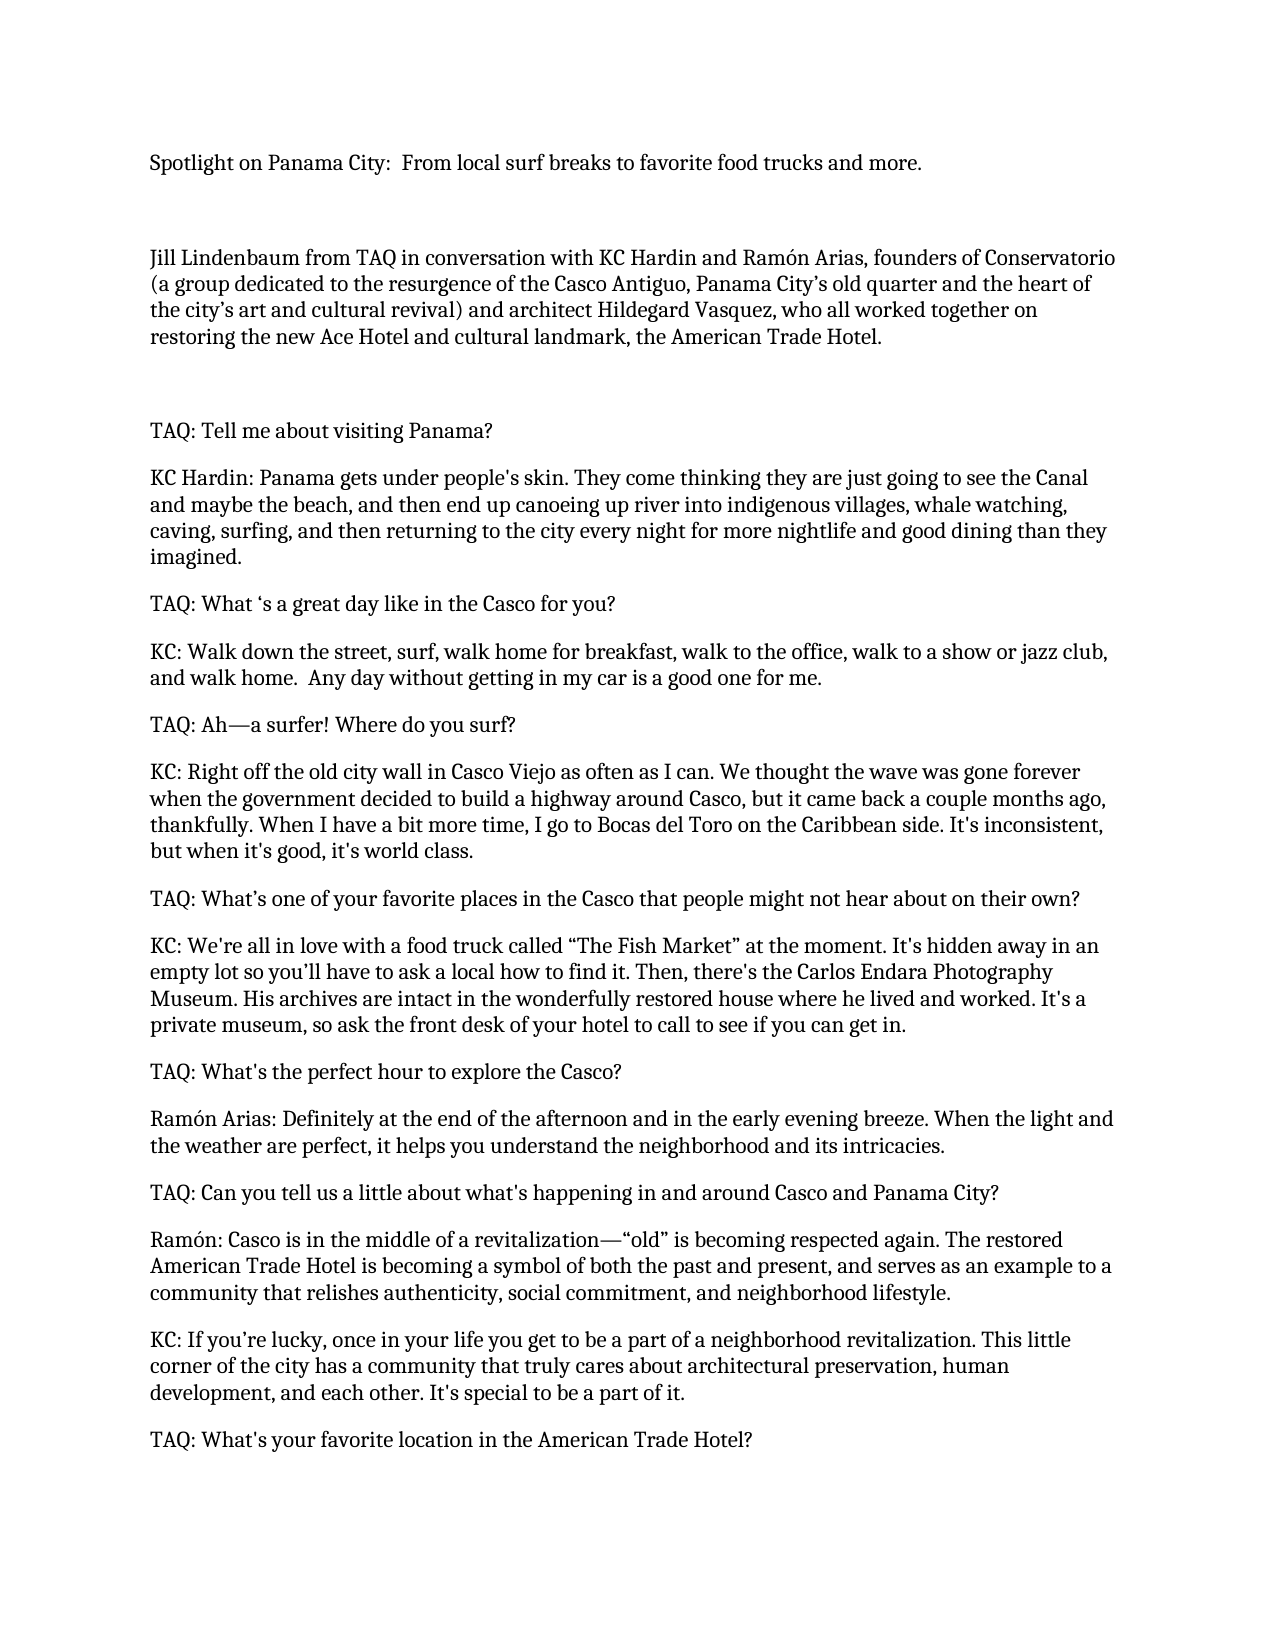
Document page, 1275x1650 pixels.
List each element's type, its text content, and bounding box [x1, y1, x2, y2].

text TAQ: What's your favorite location in the American Trade Hotel? [150, 1427, 1125, 1453]
text Ramón: Casco is in the middle of a revitalization—“old” is becoming respected again. The restored American Trade Hotel is becoming a symbol of both the past and present, and serves as an example to a community that relishes authenticity, social commitment, and neighborhood lifestyle. [150, 1227, 1125, 1306]
text TAQ: What’s one of your favorite places in the Casco that people might not hear about on their own? [150, 885, 1125, 912]
text Spotlight on Panama City: From local surf breaks to favorite food trucks and more. [150, 150, 1125, 176]
text KC: Right off the old city wall in Casco Viejo as often as I can. We thought the wave was gone forever when the government decided to build a highway around Casco, but it came back a couple months ago, thankfully. When I have a bit more time, I go to Bocas del Toro on the Caribbean side. It's inconsistent, but when it's good, it's world class. [150, 759, 1125, 864]
text TAQ: Ah—a surfer! Where do you surf? [150, 712, 1125, 738]
text TAQ: Can you tell us a little about what's happening in and around Casco and Panama City? [150, 1179, 1125, 1206]
text KC: If you’re lucky, once in your life you get to be a part of a neighborhood revitalization. This little corner of the city has a community that truly cares about architectural preservation, human development, and each other. It's special to be a part of it. [150, 1327, 1125, 1406]
text TAQ: What's the perfect hour to explore the Casco? [150, 1059, 1125, 1085]
text TAQ: Tell me about visiting Panama? [150, 418, 1125, 444]
text Ramón Arias: Definitely at the end of the afternoon and in the early evening breeze. When the light and the weather are perfect, it helps you understand the neighborhood and its intricacies. [150, 1106, 1125, 1159]
text KC Hardin: Panama gets under people's skin. They come thinking they are just going to see the Canal and maybe the beach, and then end up canoeing up river into indigenous villages, whale watching, caving, surfing, and then returning to the city every night for more nightlife and good dining than they imagined. [150, 465, 1125, 570]
text TAQ: What ‘s a great day like in the Casco for you? [150, 591, 1125, 618]
text Jill Lindenbaum from TAQ in conversation with KC Hardin and Ramón Arias, founders of Conservatorio (a group dedicated to the resurgence of the Casco Antiguo, Panama City’s old quarter and the heart of the city’s art and cultural revival) and architect Hildegard Vasquez, who all worked together on restoring the new Ace Hotel and cultural landmark, the American Trade Hotel. [150, 244, 1125, 350]
text KC: We're all in love with a food truck called “The Fish Market” at the moment. It's hidden away in an empty lot so you’ll have to ask a local how to find it. Then, there's the Carlos Endara Photography Museum. His archives are intact in the wonderfully restored house where he lived and worked. It's a private museum, so ask the front desk of your hotel to call to see if you can get in. [150, 933, 1125, 1038]
text KC: Walk down the street, surf, walk home for breakfast, walk to the office, walk to a show or jazz club, and walk home. Any day without getting in my car is a good one for me. [150, 638, 1125, 691]
